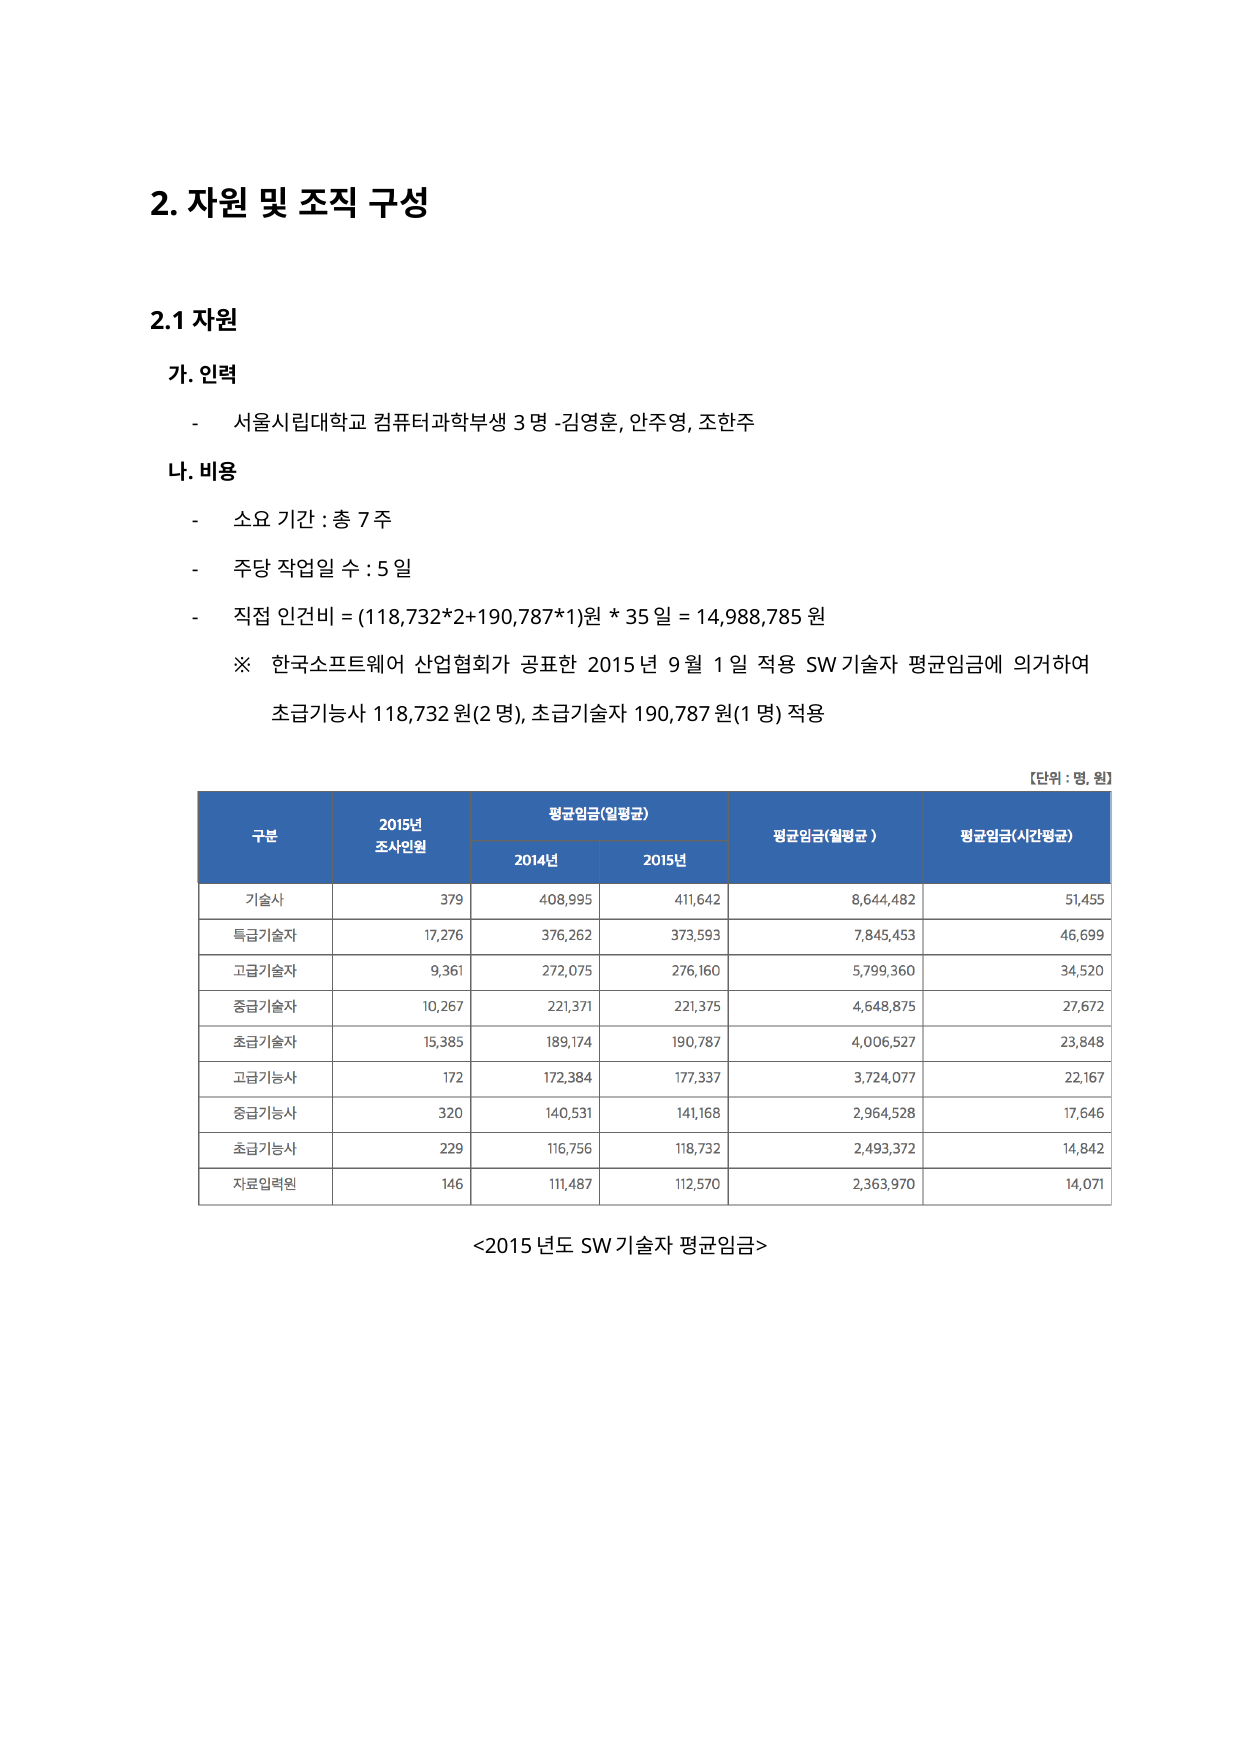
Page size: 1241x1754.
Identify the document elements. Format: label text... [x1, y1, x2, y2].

list 한국소프트웨어 산업협회가 공표한 2015년 9월 1일 적용 SW기술자 평균임금에 의거하여 초급기능사 118,732원(2명), 초급기술자 190,787원(1명) 적용 [233, 649, 1090, 727]
text 2.1 자원 [150, 300, 1090, 336]
list 서울시립대학교 컴퓨터과학부생 3명 -김영훈, 안주영, 조한주 [192, 406, 1090, 437]
list 소요 기간 : 총 7주 [192, 503, 1090, 534]
list 주당 작업일 수 : 5일 [192, 552, 1090, 582]
picture [182, 765, 1123, 1209]
text 가. 인력 [150, 358, 1090, 388]
text 나. 비용 [150, 455, 1090, 485]
list 자원 및 조직 구성 [150, 177, 1090, 226]
list 직접 인건비 = (118,732*2+190,787*1)원 * 35일 = 14,988,785 원 [192, 600, 1090, 631]
